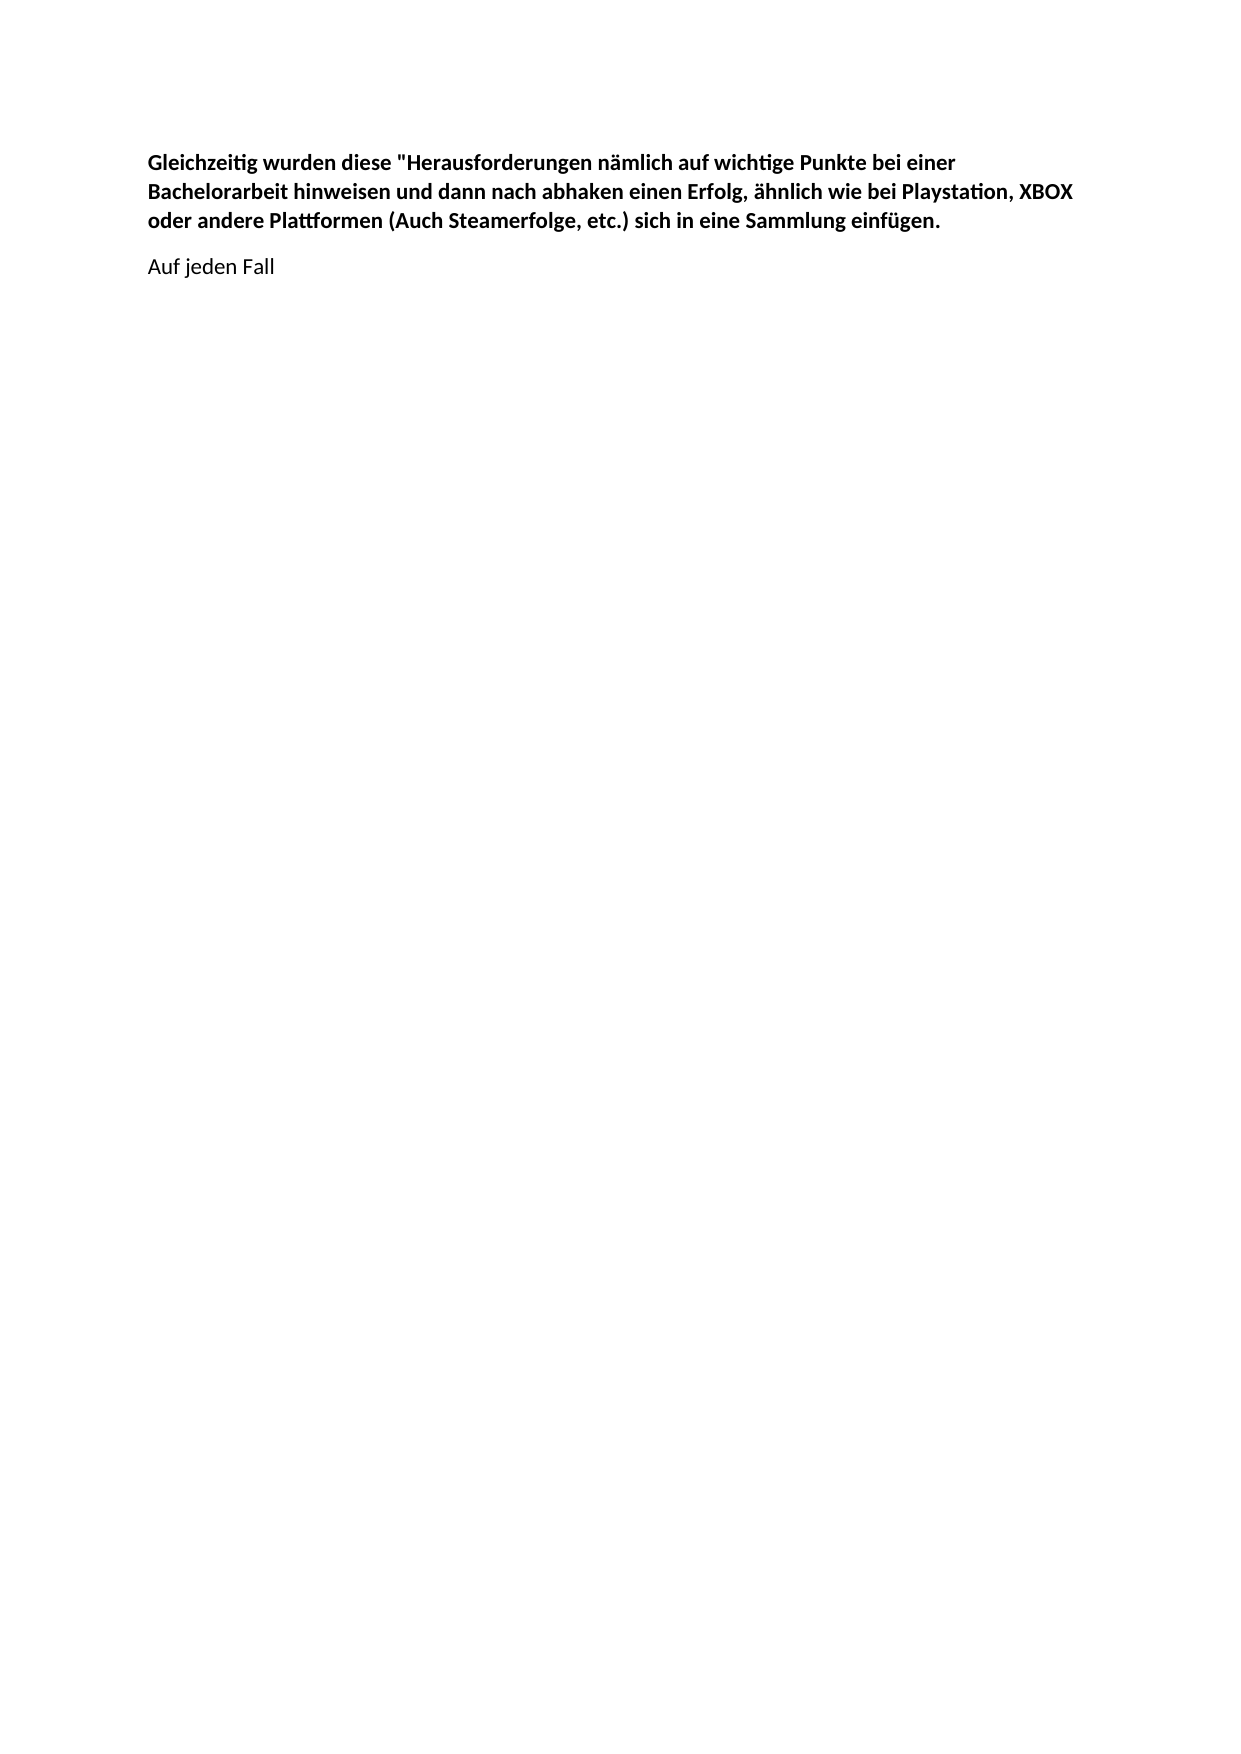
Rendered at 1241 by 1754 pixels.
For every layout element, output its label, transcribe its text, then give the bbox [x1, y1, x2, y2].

text Auf jeden Fall [148, 252, 1093, 280]
text Gleichzeitig wurden diese "Herausforderungen nämlich auf wichtige Punkte bei einer Bachelorarbeit hinweisen und dann nach abhaken einen Erfolg, ähnlich wie bei Playstation, XBOX oder andere Plattformen (Auch Steamerfolge, etc.) sich in eine Sammlung einfügen. [148, 148, 1093, 234]
